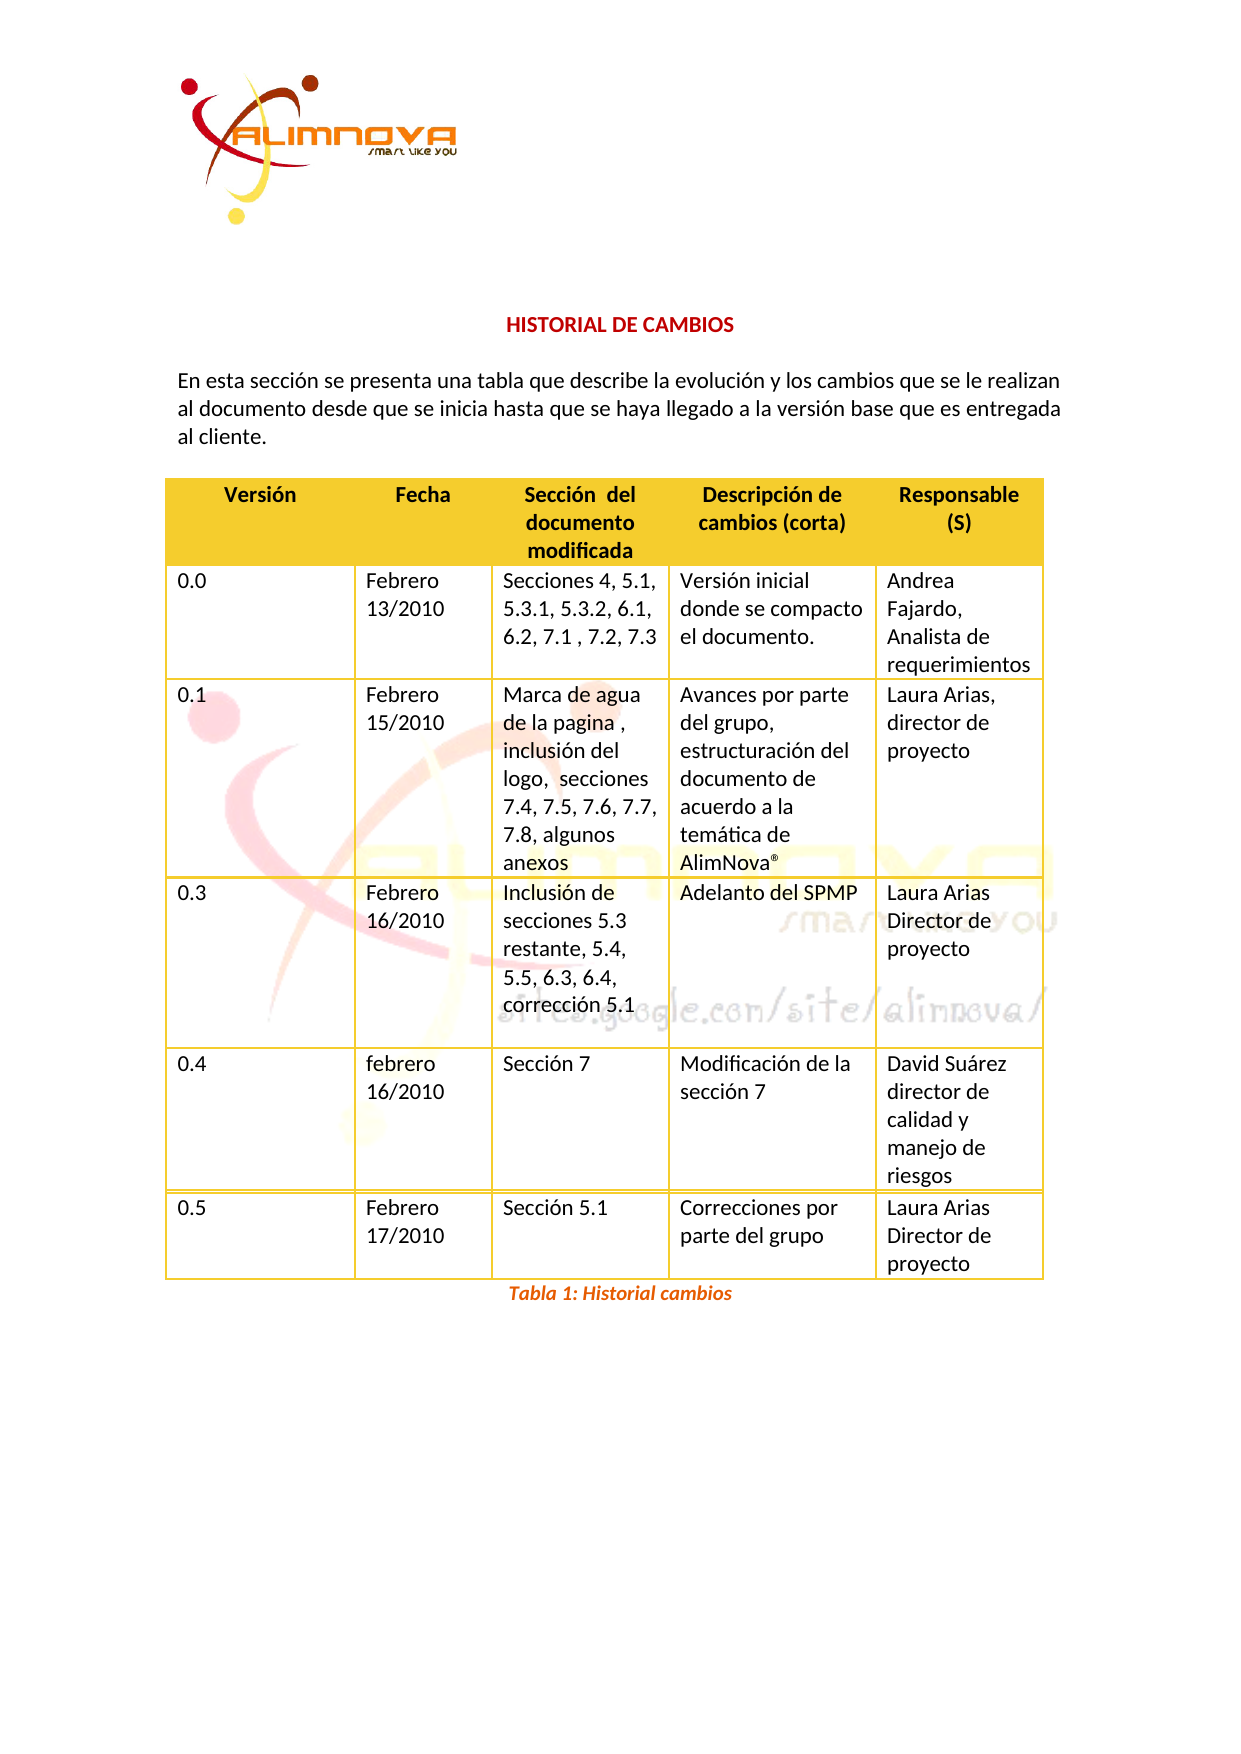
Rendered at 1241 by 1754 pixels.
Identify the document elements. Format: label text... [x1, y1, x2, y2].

table_cell Inclusión de secciones 5.3 restante, 5.4, 5.5, 6.3, 6.4, corrección 5.1 [493, 879, 668, 1047]
table_cell Febrero 16/2010 [356, 879, 491, 1047]
table_cell Correcciones por parte del grupo [670, 1194, 875, 1278]
table_cell Febrero 15/2010 [356, 680, 491, 876]
table_cell Laura Arias Director de proyecto [877, 1194, 1042, 1278]
table_cell Andrea Fajardo, Analista de requerimientos [877, 566, 1042, 678]
table_cell 0.1 [167, 680, 354, 876]
table_cell Adelanto del SPMP [670, 879, 875, 1047]
table_cell Modificación de la sección 7 [670, 1049, 875, 1189]
table_header Sección del documento modificada [493, 480, 668, 564]
table_cell 0.0 [167, 566, 354, 678]
text En esta sección se presenta una tabla que describe la evolución y los cambios que se le realizan al documento desde que se inicia hasta que se haya llegado a la versión base que es entregada al cliente. [177, 366, 1063, 450]
table_cell Sección 5.1 [493, 1194, 668, 1278]
table_cell Avances por parte del grupo, estructuración del documento de acuerdo a la temática de AlimNova® [670, 680, 875, 876]
table_cell Laura Arias, director de proyecto [877, 680, 1042, 876]
table_header Descripción de cambios (corta) [670, 480, 875, 564]
table_cell 0.4 [167, 1049, 354, 1189]
table_cell Marca de agua de la pagina , inclusión del logo, secciones 7.4, 7.5, 7.6, 7.7, 7.8, algunos anexos [493, 680, 668, 876]
text Tabla 1: Historial cambios [177, 1280, 1063, 1305]
table_header Versión [167, 480, 354, 564]
text HISTORIAL DE CAMBIOS [177, 310, 1063, 338]
picture [177, 73, 458, 226]
table_cell 0.3 [167, 879, 354, 1047]
table_cell febrero 16/2010 [356, 1049, 491, 1189]
table_cell David Suárez director de calidad y manejo de riesgos [877, 1049, 1042, 1189]
table_cell Febrero 13/2010 [356, 566, 491, 678]
table_cell Laura Arias Director de proyecto [877, 879, 1042, 1047]
table_cell 0.5 [167, 1194, 354, 1278]
table_cell Sección 7 [493, 1049, 668, 1189]
table_cell Secciones 4, 5.1, 5.3.1, 5.3.2, 6.1, 6.2, 7.1 , 7.2, 7.3 [493, 566, 668, 678]
table_cell Versión inicial donde se compacto el documento. [670, 566, 875, 678]
table_cell Febrero 17/2010 [356, 1194, 491, 1278]
table_header Responsable (S) [877, 480, 1042, 564]
table_header Fecha [356, 480, 491, 564]
